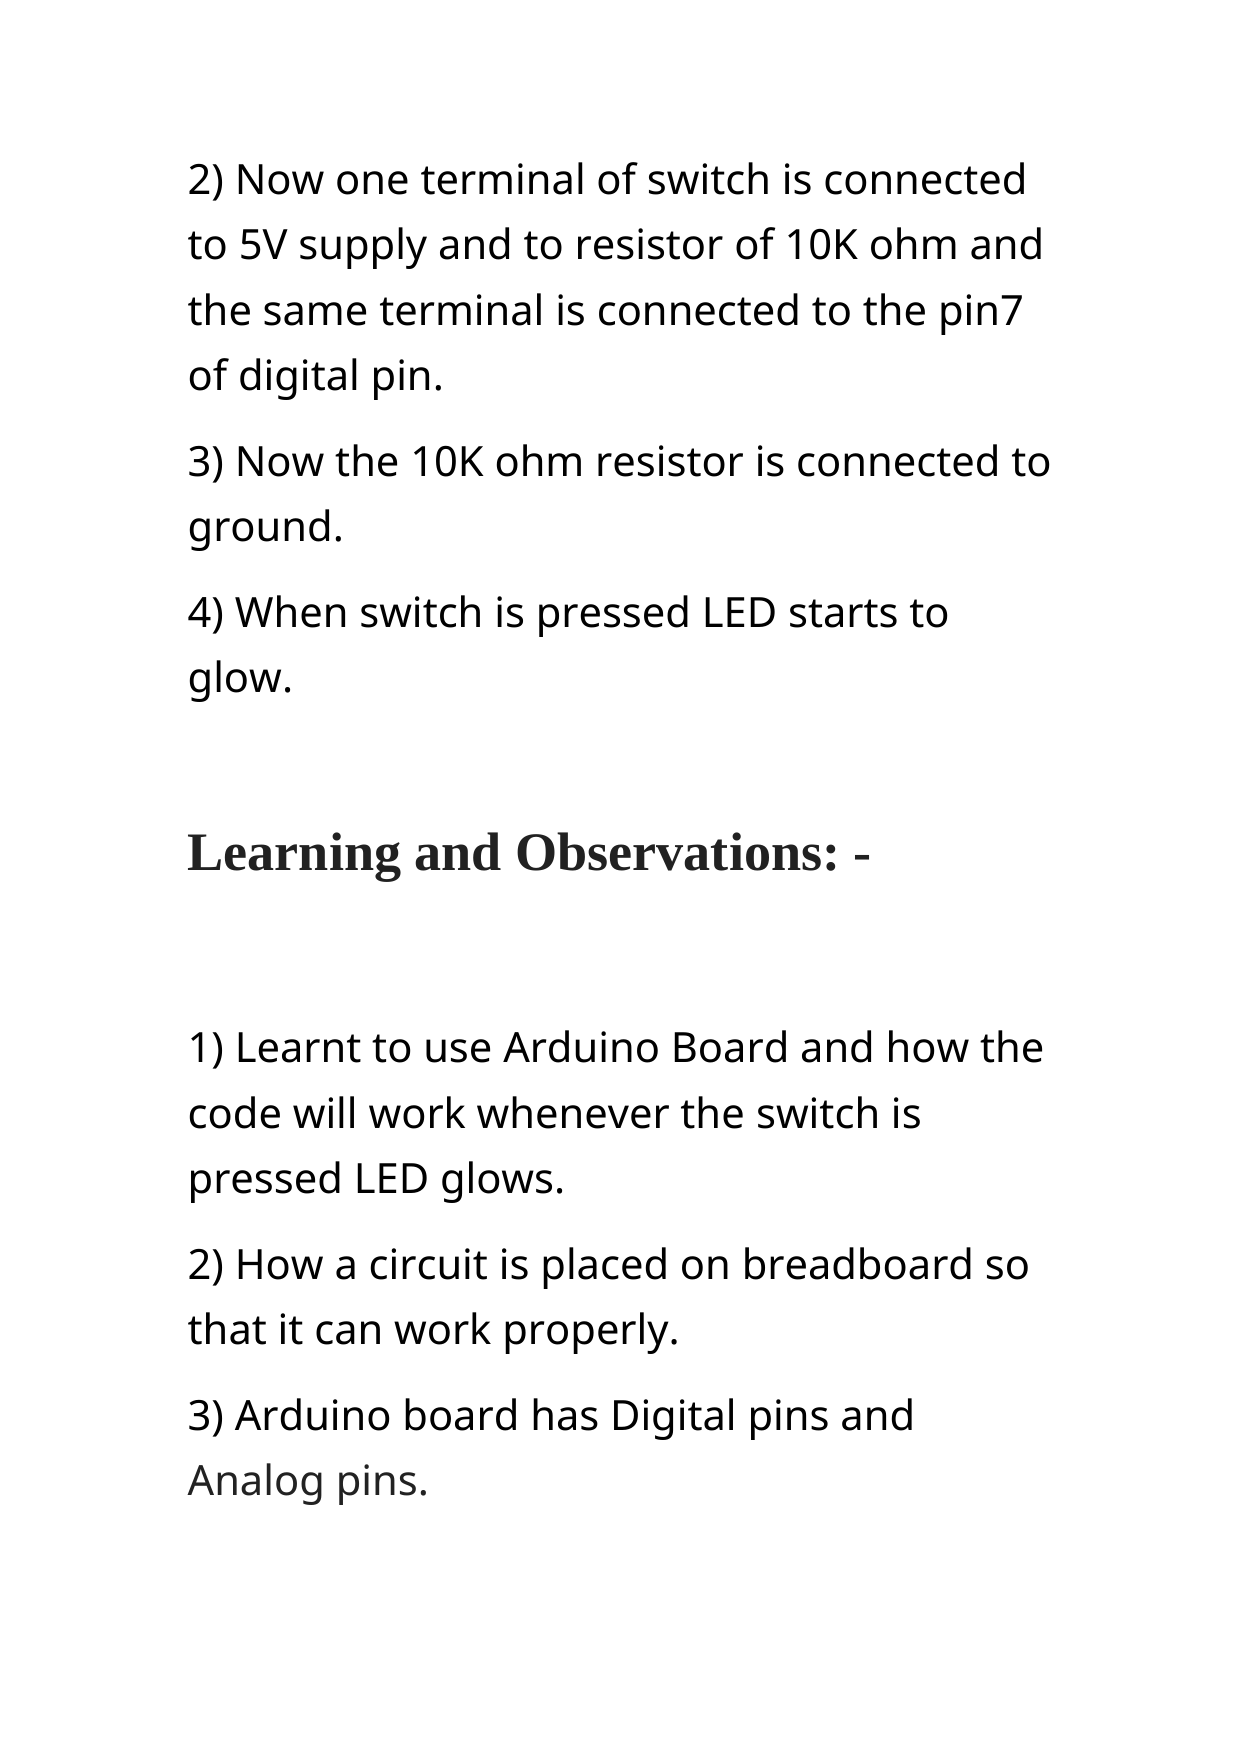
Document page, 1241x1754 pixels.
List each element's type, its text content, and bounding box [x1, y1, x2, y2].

text 2) How a circuit is placed on breadboard so that it can work properly. [187, 1235, 1053, 1357]
text 2) Now one terminal of switch is connected to 5V supply and to resistor of 10K ohm and the same terminal is connected to the pin7 of digital pin. [187, 150, 1053, 402]
text 4) When switch is pressed LED starts to glow. [187, 583, 1053, 705]
text 3) Arduino board has Digital pins and Analog pins. [187, 1386, 1053, 1508]
text 1) Learnt to use Arduino Board and how the code will work whenever the switch is pressed LED glows. [187, 1018, 1053, 1205]
text Learning and Observations: - [187, 820, 1053, 882]
text 3) Now the 10K ohm resistor is connected to ground. [187, 432, 1053, 554]
